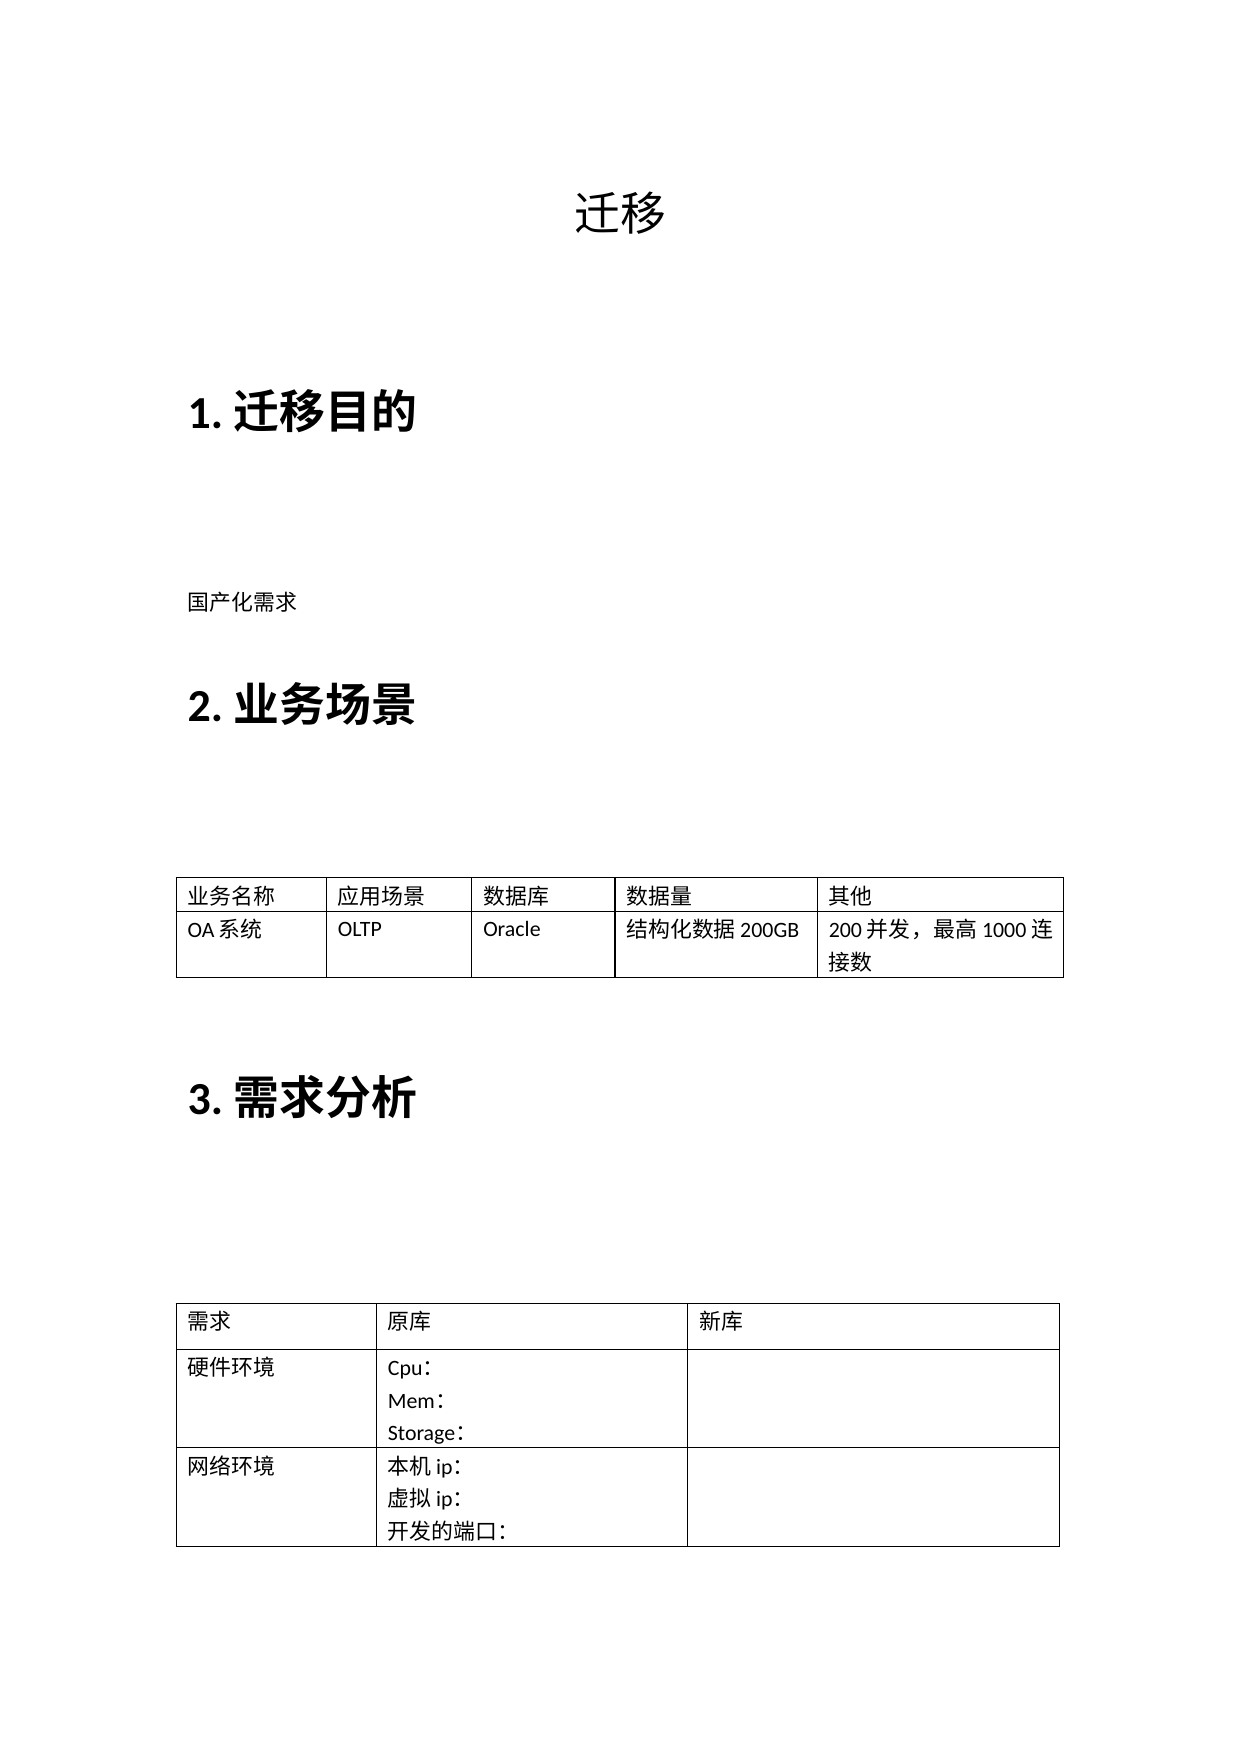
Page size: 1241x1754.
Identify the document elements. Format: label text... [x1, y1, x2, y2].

table_header 应用场景 [327, 878, 471, 911]
subtitle 迁移目的 [187, 360, 1053, 457]
table_cell Oracle [472, 912, 614, 977]
table_cell OLTP [327, 912, 471, 977]
table_cell Cpu： Mem： Storage： [377, 1350, 687, 1447]
table_cell 硬件环境 [177, 1350, 376, 1447]
table_cell 200并发，最高1000连接数 [818, 912, 1063, 977]
table_cell 结构化数据200GB [616, 912, 817, 977]
text 迁移 [187, 162, 1053, 259]
table_cell 本机ip： 虚拟ip： 开发的端口： [377, 1448, 687, 1546]
table_cell [688, 1448, 1059, 1546]
table_cell OA系统 [177, 912, 326, 977]
table_header 数据量 [616, 878, 817, 911]
subtitle 需求分析 [187, 1046, 1053, 1143]
table_header 其他 [818, 878, 1063, 911]
table_header 数据库 [472, 878, 614, 911]
table_header 原库 [377, 1304, 687, 1349]
text 国产化需求 [187, 584, 1053, 617]
table_header 需求 [177, 1304, 376, 1349]
table_header 业务名称 [177, 878, 326, 911]
subtitle 业务场景 [187, 652, 1053, 750]
table_cell 网络环境 [177, 1448, 376, 1546]
table_header 新库 [688, 1304, 1059, 1349]
table_cell [688, 1350, 1059, 1447]
